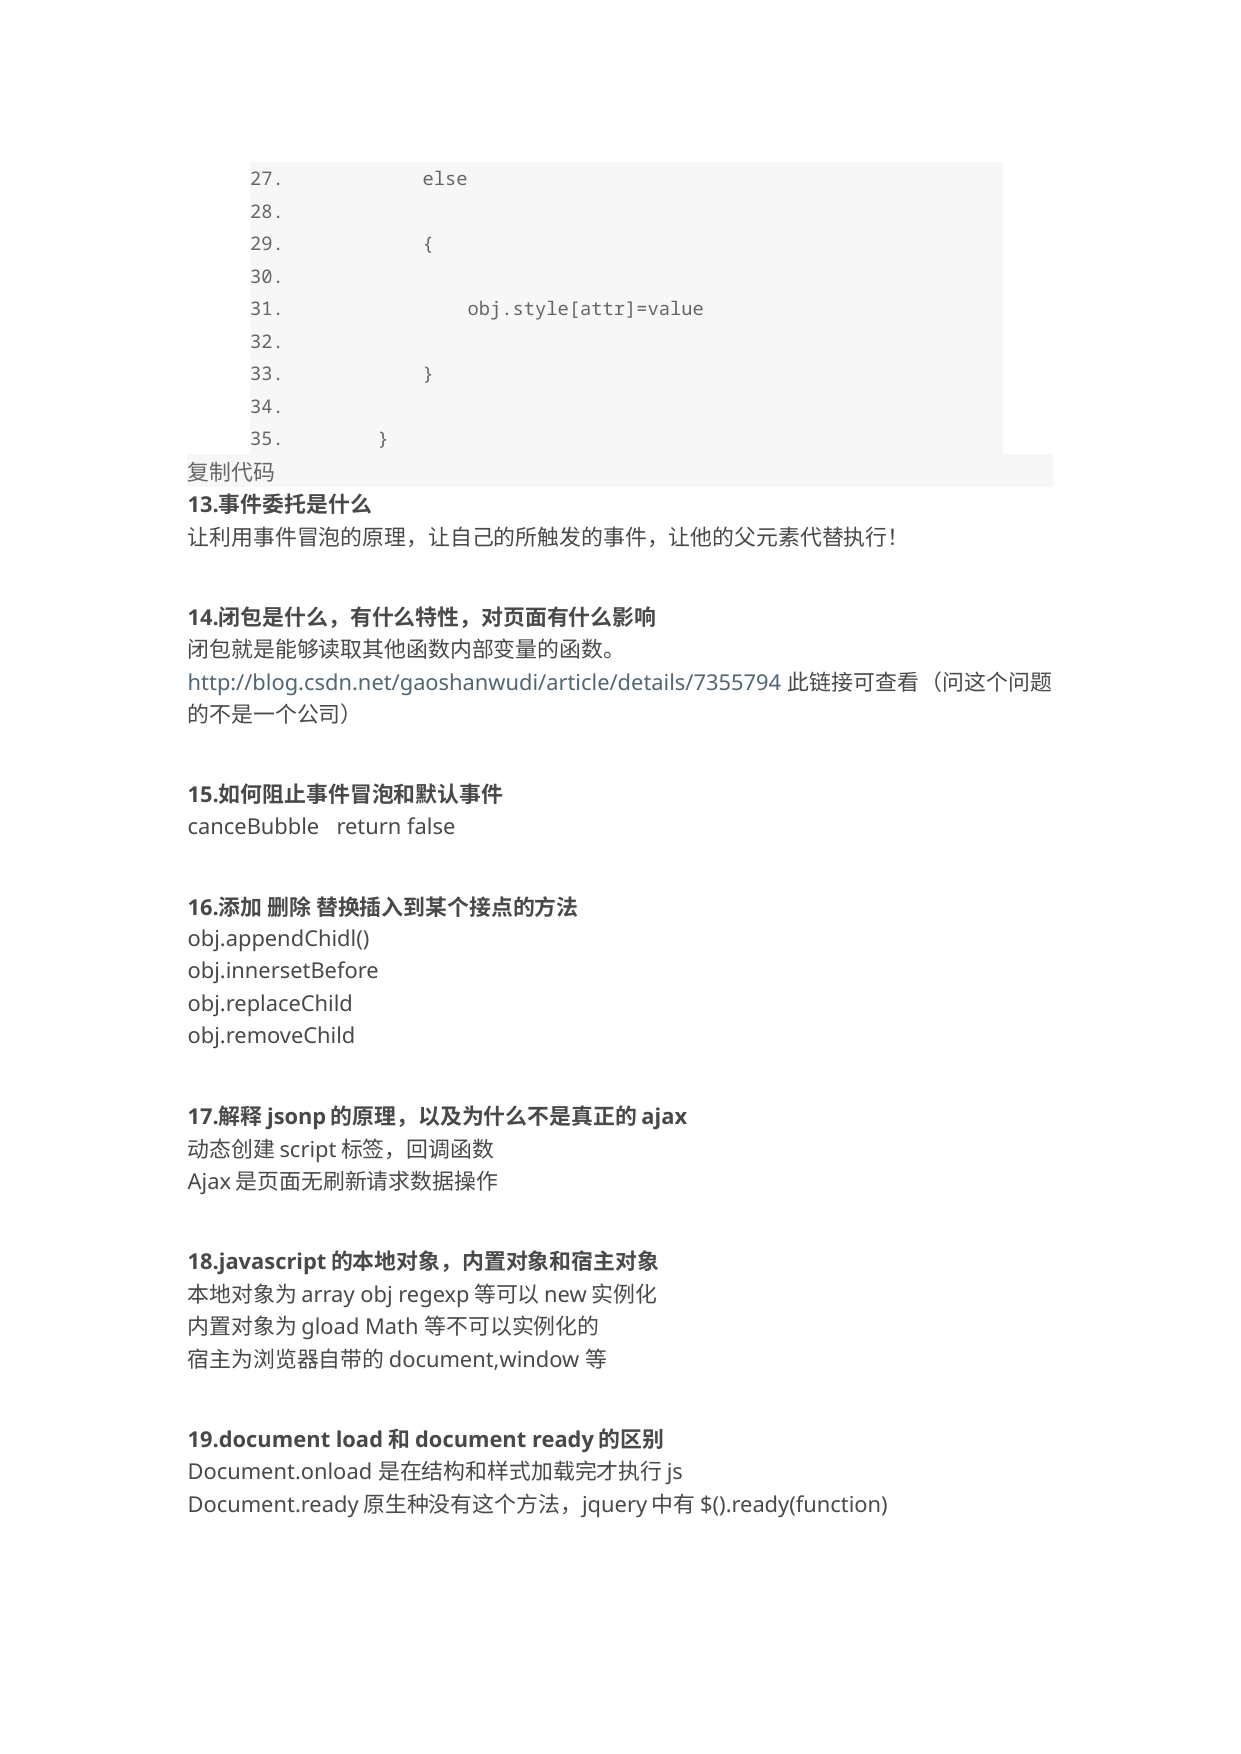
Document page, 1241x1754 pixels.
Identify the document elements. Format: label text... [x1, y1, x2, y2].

text 内置对象为gload Math 等不可以实例化的 [187, 1309, 1053, 1341]
list obj.style[attr]=value [250, 292, 1003, 324]
text 15.如何阻止事件冒泡和默认事件 [187, 777, 1053, 809]
text 闭包就是能够读取其他函数内部变量的函数。 [187, 632, 1053, 664]
text 14.闭包是什么，有什么特性，对页面有什么影响 [187, 599, 1053, 632]
text obj.appendChidl() [187, 922, 1053, 954]
text http://blog.csdn.net/gaoshanwudi/article/details/7355794 此链接可查看（问这个问题的不是一个公司） [187, 664, 1053, 729]
text 13.事件委托是什么 [187, 487, 1053, 519]
text obj.removeChild [187, 1019, 1053, 1052]
text Ajax是页面无刷新请求数据操作 [187, 1164, 1053, 1197]
text Document.ready原生种没有这个方法，jquery中有 $().ready(function) [187, 1486, 1053, 1519]
text 19.document load 和document ready的区别 [187, 1421, 1053, 1454]
text Document.onload 是在结构和样式加载完才执行js [187, 1454, 1053, 1486]
list } [250, 422, 1003, 454]
text 本地对象为array obj regexp等可以new实例化 [187, 1276, 1053, 1309]
text canceBubble return false [187, 809, 1053, 842]
text obj.innersetBefore [187, 954, 1053, 987]
text 16.添加 删除 替换插入到某个接点的方法 [187, 889, 1053, 922]
list } [250, 357, 1003, 389]
list else [250, 162, 1003, 194]
text 动态创建script标签，回调函数 [187, 1132, 1053, 1164]
text 18.javascript的本地对象，内置对象和宿主对象 [187, 1244, 1053, 1276]
text 17.解释jsonp的原理，以及为什么不是真正的ajax [187, 1099, 1053, 1132]
text obj.replaceChild [187, 987, 1053, 1019]
text 宿主为浏览器自带的document,window 等 [187, 1341, 1053, 1374]
list { [250, 227, 1003, 259]
text 复制代码 [187, 454, 1053, 487]
text 让利用事件冒泡的原理，让自己的所触发的事件，让他的父元素代替执行！ [187, 519, 1053, 552]
